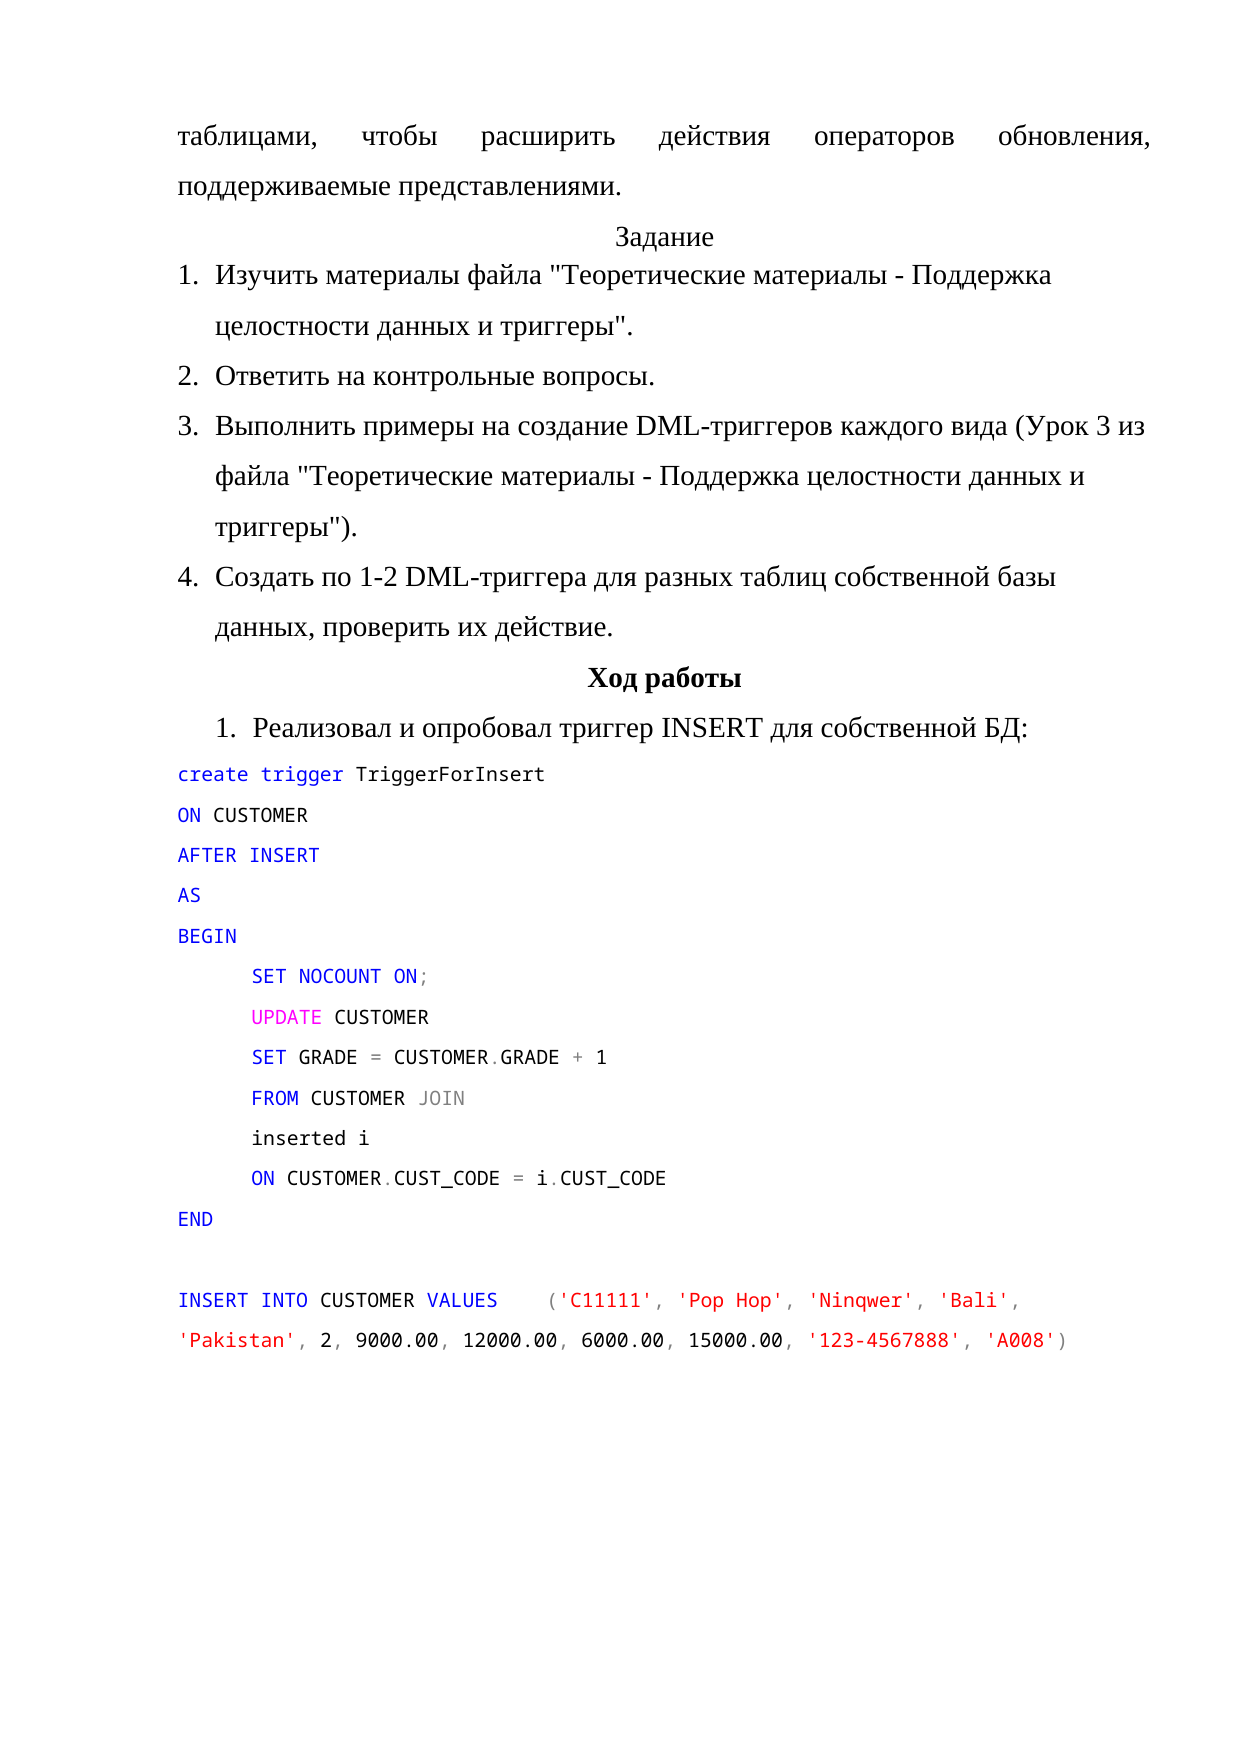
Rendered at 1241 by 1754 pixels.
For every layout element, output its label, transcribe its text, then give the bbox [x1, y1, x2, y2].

text INSERT INTO CUSTOMER VALUES ('C11111', 'Pop Hop', 'Ninqwer', 'Bali', 'Pakistan', 2, 9000.00, 12000.00, 6000.00, 15000.00, '123-4567888', 'A008') [177, 1286, 1152, 1353]
text Ход работы [177, 660, 1152, 693]
text inserted i [177, 1124, 1152, 1151]
text AS [177, 882, 1152, 909]
text BEGIN [177, 922, 1152, 949]
text ON CUSTOMER [177, 801, 1152, 828]
text FROM CUSTOMER JOIN [177, 1084, 1152, 1111]
list Создать по 1-2 DML-триггера для разных таблиц собственной базы данных, проверить их действие. [177, 559, 1152, 643]
text ON CUSTOMER.CUST_CODE = i.CUST_CODE [177, 1164, 1152, 1192]
text AFTER INSERT [177, 841, 1152, 868]
text SET GRADE = CUSTOMER.GRADE + 1 [177, 1043, 1152, 1070]
list Выполнить примеры на создание DML-триггеров каждого вида (Урок 3 из файла "Теоретические материалы - Поддержка целостности данных и триггеры"). [177, 408, 1152, 542]
text UPDATE CUSTOMER [177, 1003, 1152, 1030]
text END [177, 1205, 1152, 1232]
text create trigger TriggerForInsert [177, 760, 1152, 787]
list Реализовал и опробовал триггер INSERT для собственной БД: [215, 710, 1152, 744]
list Изучить материалы файла "Теоретические материалы - Поддержка целостности данных и триггеры". [177, 257, 1152, 341]
text Задание [177, 219, 1152, 252]
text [177, 118, 1152, 202]
text SET NOCOUNT ON; [177, 962, 1152, 989]
list Ответить на контрольные вопросы. [177, 358, 1152, 391]
